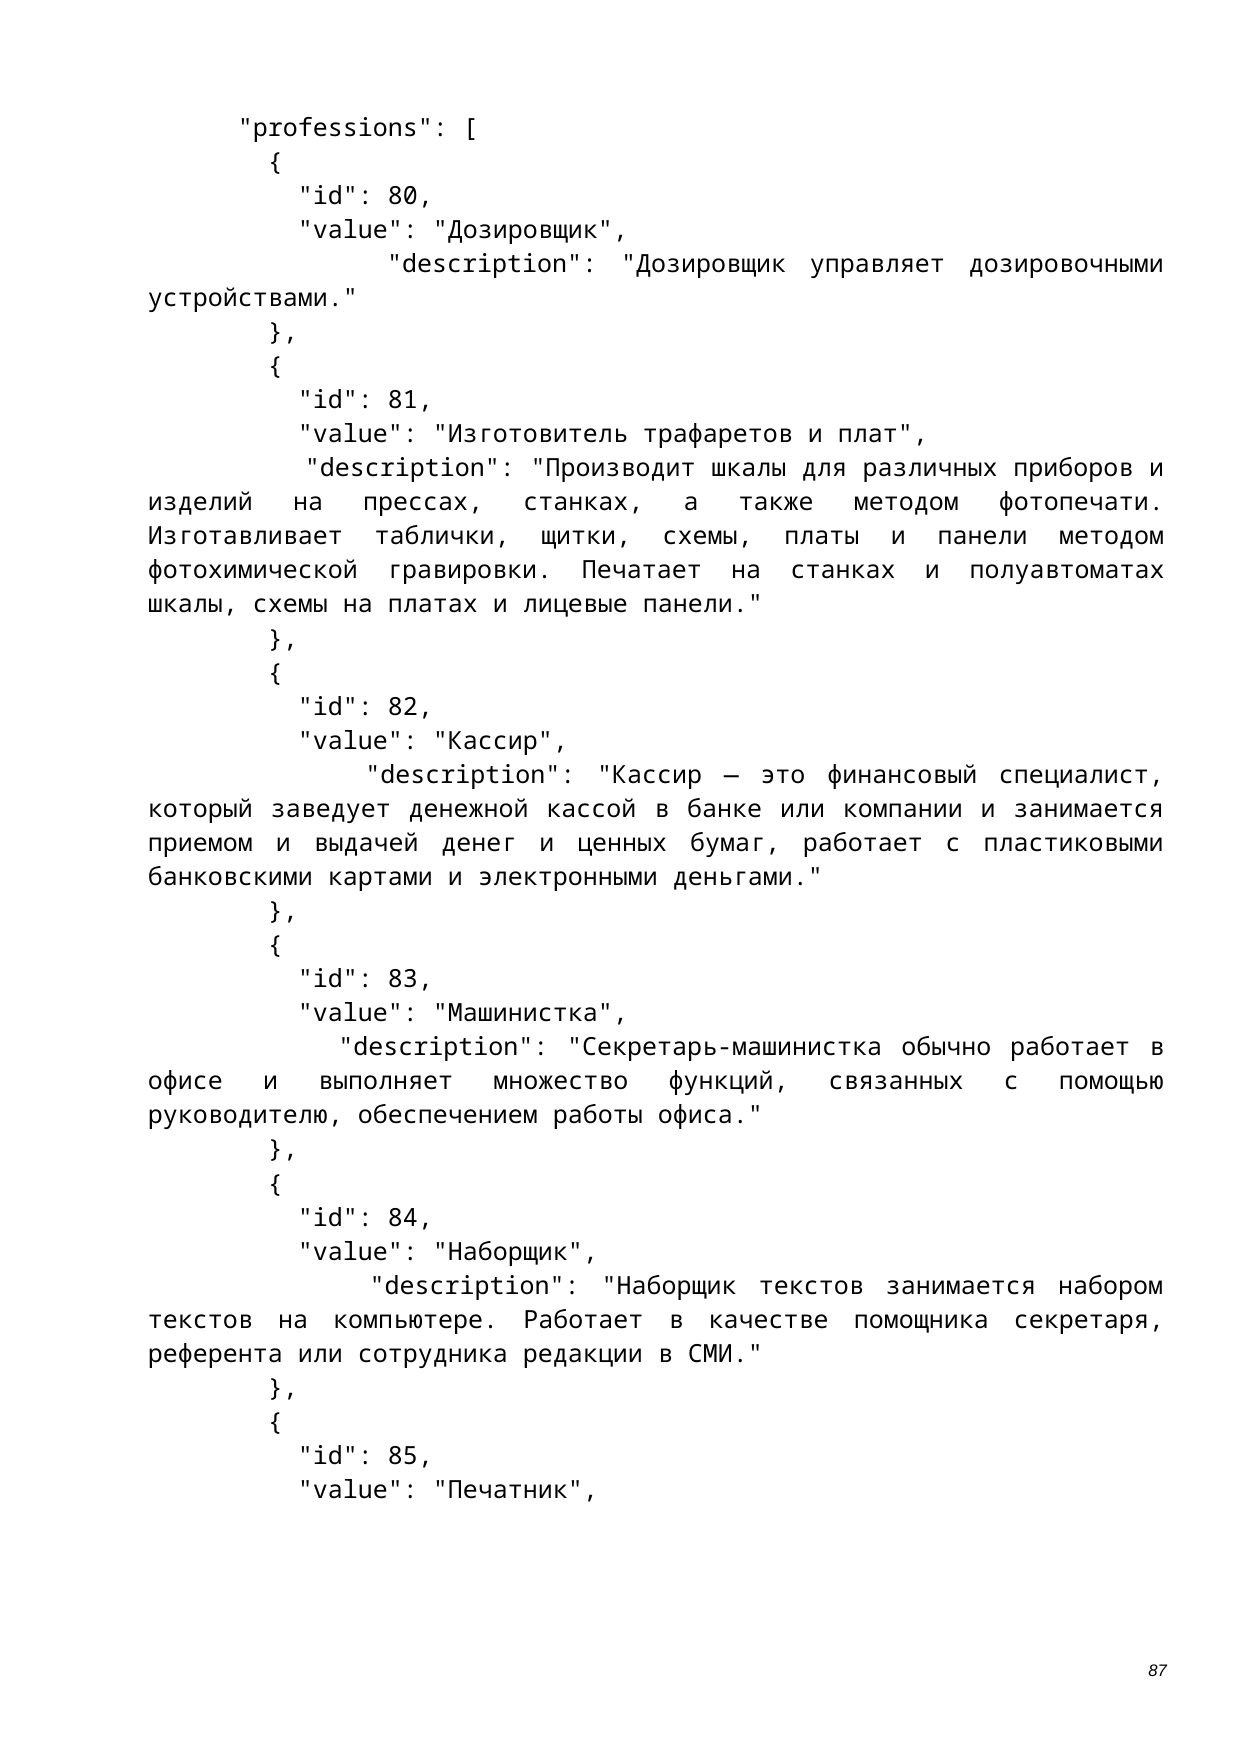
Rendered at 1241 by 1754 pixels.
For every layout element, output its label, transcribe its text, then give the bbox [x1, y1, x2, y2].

text "id": 81, [148, 382, 1164, 416]
text "value": "Наборщик", [148, 1233, 1164, 1267]
text }, [148, 314, 1164, 348]
text "description": "Производит шкалы для различных приборов и изделий на прессах, станках, а также методом фотопечати. Изготавливает таблички, щитки, схемы, платы и панели методом фотохимической гравировки. Печатает на станках и полуавтоматах шкалы, схемы на платах и лицевые панели." [148, 450, 1164, 620]
text "value": "Машинистка", [148, 995, 1164, 1029]
text }, [148, 620, 1164, 654]
text "value": "Кассир", [148, 722, 1164, 756]
text "value": "Печатник", [148, 1472, 1164, 1506]
text "description": "Дозировщик управляет дозировочными устройствами." [148, 246, 1164, 314]
text "value": "Дозировщик", [148, 211, 1164, 246]
text "id": 84, [148, 1199, 1164, 1233]
text { [148, 654, 1164, 688]
text "description": "Наборщик текстов занимается набором текстов на компьютере. Работает в качестве помощника секретаря, референта или сотрудника редакции в СМИ." [148, 1267, 1164, 1369]
text { [148, 927, 1164, 961]
text }, [148, 1369, 1164, 1404]
text "description": "Кассир — это финансовый специалист, который заведует денежной кассой в банке или компании и занимается приемом и выдачей денег и ценных бумаг, работает с пластиковыми банковскими картами и электронными деньгами." [148, 756, 1164, 893]
text "id": 85, [148, 1438, 1164, 1472]
text { [148, 143, 1164, 177]
text { [148, 1165, 1164, 1199]
text { [148, 348, 1164, 382]
text "professions": [ [148, 109, 1164, 143]
text }, [148, 893, 1164, 927]
text "id": 82, [148, 688, 1164, 722]
text "value": "Изготовитель трафаретов и плат", [148, 416, 1164, 450]
text "id": 80, [148, 177, 1164, 211]
text "id": 83, [148, 961, 1164, 995]
text "description": "Секретарь-машинистка обычно работает в офисе и выполняет множество функций, связанных с помощью руководителю, обеспечением работы офиса." [148, 1029, 1164, 1131]
text { [148, 1404, 1164, 1438]
text }, [148, 1131, 1164, 1165]
